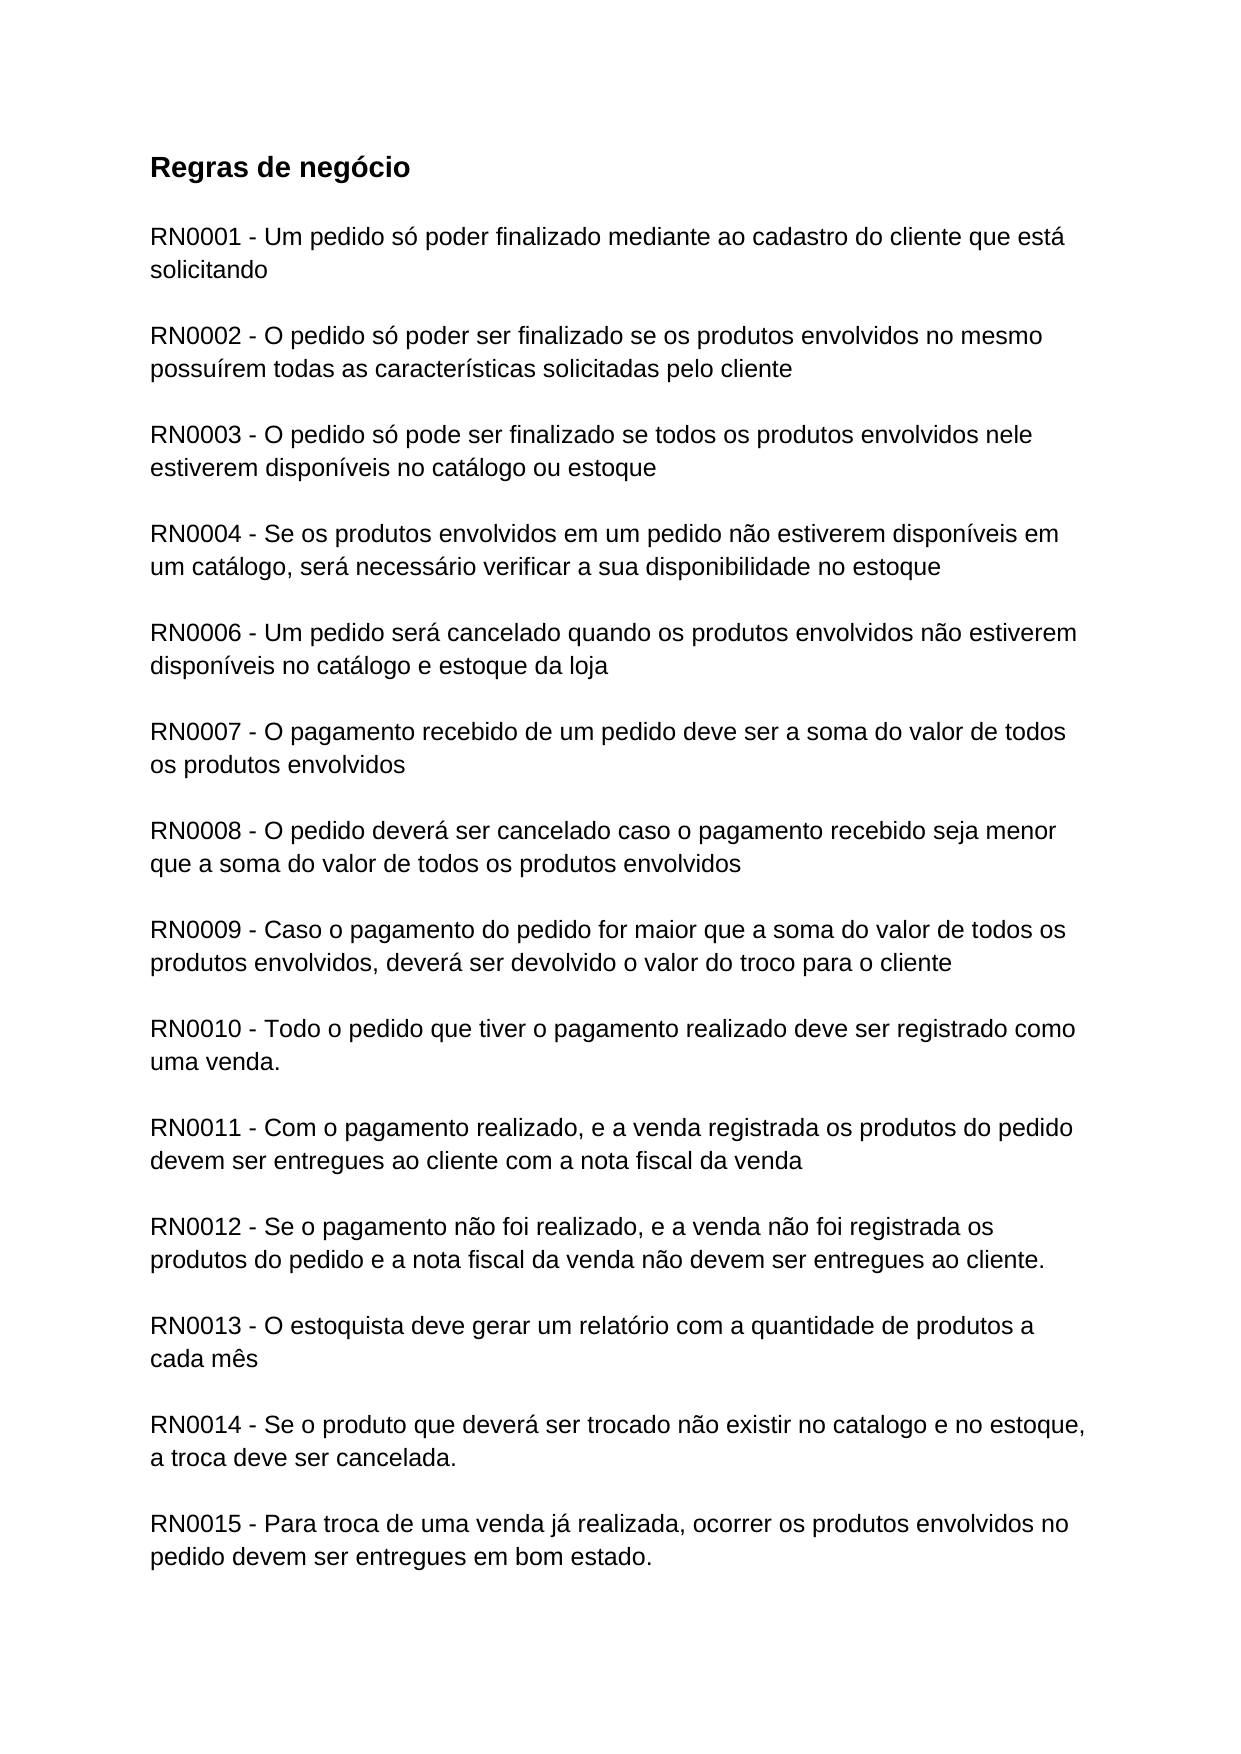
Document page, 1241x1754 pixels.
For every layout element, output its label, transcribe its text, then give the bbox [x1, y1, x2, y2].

text RN0009 - Caso o pagamento do pedido for maior que a soma do valor de todos os produtos envolvidos, deverá ser devolvido o valor do troco para o cliente [150, 915, 1090, 977]
text RN0004 - Se os produtos envolvidos em um pedido não estiverem disponíveis em um catálogo, será necessário verificar a sua disponibilidade no estoque [150, 519, 1090, 581]
text RN0003 - O pedido só pode ser finalizado se todos os produtos envolvidos nele estiverem disponíveis no catálogo ou estoque [150, 420, 1090, 481]
text RN0012 - Se o pagamento não foi realizado, e a venda não foi registrada os produtos do pedido e a nota fiscal da venda não devem ser entregues ao cliente. [150, 1212, 1090, 1274]
text RN0008 - O pedido deverá ser cancelado caso o pagamento recebido seja menor que a soma do valor de todos os produtos envolvidos [150, 816, 1090, 878]
text RN0010 - Todo o pedido que tiver o pagamento realizado deve ser registrado como uma venda. [150, 1014, 1090, 1076]
text RN0011 - Com o pagamento realizado, e a venda registrada os produtos do pedido devem ser entregues ao cliente com a nota fiscal da venda [150, 1113, 1090, 1175]
text RN0007 - O pagamento recebido de um pedido deve ser a soma do valor de todos os produtos envolvidos [150, 717, 1090, 779]
text RN0015 - Para troca de uma venda já realizada, ocorrer os produtos envolvidos no pedido devem ser entregues em bom estado. [150, 1509, 1090, 1571]
text RN0002 - O pedido só poder ser finalizado se os produtos envolvidos no mesmo possuírem todas as características solicitadas pelo cliente [150, 321, 1090, 382]
text RN0013 - O estoquista deve gerar um relatório com a quantidade de produtos a cada mês [150, 1311, 1090, 1373]
text RN0006 - Um pedido será cancelado quando os produtos envolvidos não estiverem disponíveis no catálogo e estoque da loja [150, 618, 1090, 679]
text RN0014 - Se o produto que deverá ser trocado não existir no catalogo e no estoque, a troca deve ser cancelada. [150, 1410, 1090, 1472]
text Regras de negócio [150, 150, 1090, 183]
text RN0001 - Um pedido só poder finalizado mediante ao cadastro do cliente que está solicitando [150, 222, 1090, 283]
